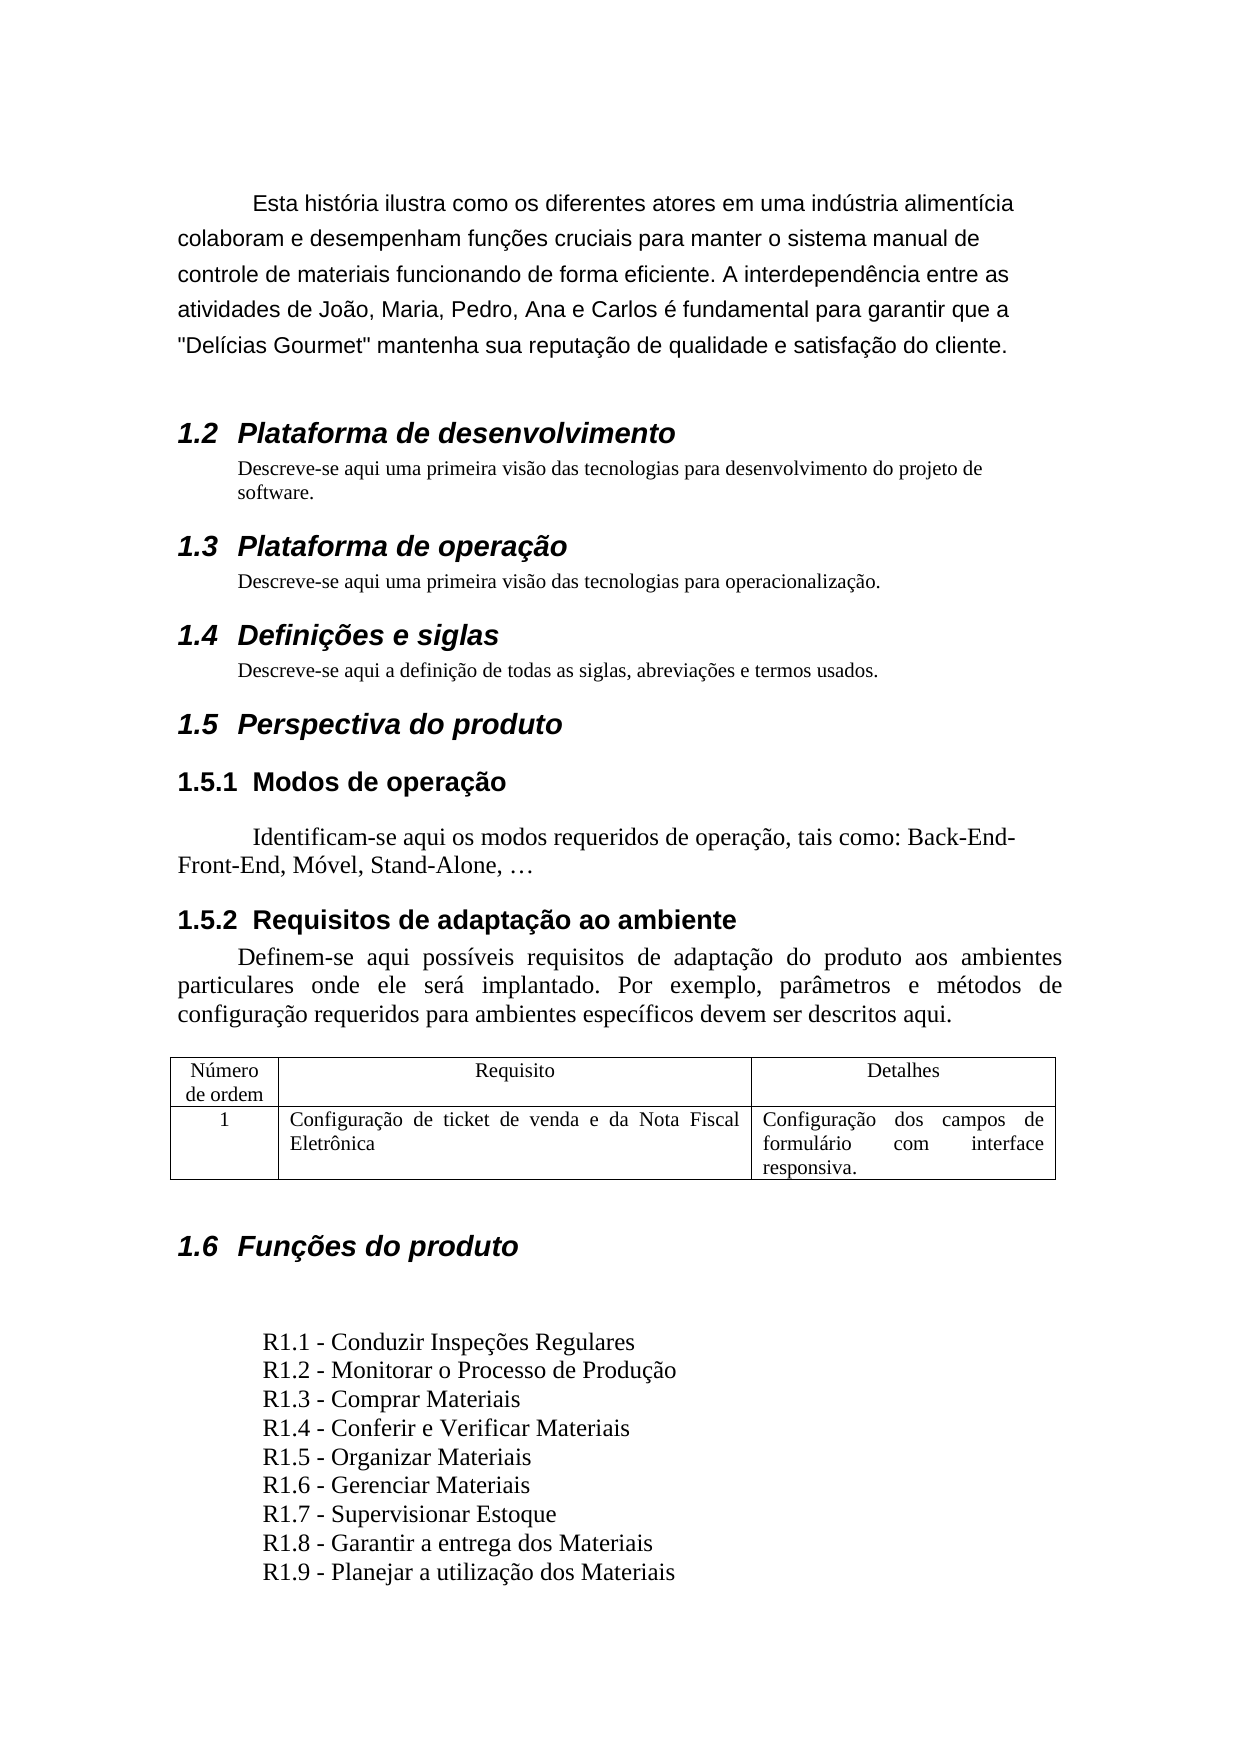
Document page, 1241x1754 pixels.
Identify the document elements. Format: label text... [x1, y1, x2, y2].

text R1.4 - Conferir e Verificar Materiais [177, 1413, 1063, 1442]
subtitle Plataforma de desenvolvimento [177, 416, 1063, 450]
subtitle Definições e siglas [177, 618, 1063, 652]
text R1.2 - Monitorar o Processo de Produção [177, 1355, 1063, 1384]
subtitle Funções do produto [177, 1229, 1063, 1263]
text Esta história ilustra como os diferentes atores em uma indústria alimentícia colaboram e desempenham funções cruciais para manter o sistema manual de controle de materiais funcionando de forma eficiente. A interdependência entre as atividades de João, Maria, Pedro, Ana e Carlos é fundamental para garantir que a "Delícias Gourmet" mantenha sua reputação de qualidade e satisfação do cliente. [177, 190, 1063, 358]
text Definem-se aqui possíveis requisitos de adaptação do produto aos ambientes particulares onde ele será implantado. Por exemplo, parâmetros e métodos de configuração requeridos para ambientes específicos devem ser descritos aqui. [177, 942, 1063, 1028]
text Descreve-se aqui a definição de todas as siglas, abreviações e termos usados. [237, 658, 1063, 682]
text R1.8 - Garantir a entrega dos Materiais [177, 1528, 1063, 1557]
table_header Número de ordem [171, 1058, 278, 1106]
table_cell Configuração de ticket de venda e da Nota Fiscal Eletrônica [279, 1107, 751, 1179]
text R1.7 - Supervisionar Estoque [177, 1499, 1063, 1528]
subtitle Perspectiva do produto [177, 707, 1063, 741]
subtitle Modos de operação [177, 766, 1063, 797]
table_header Detalhes [752, 1058, 1055, 1106]
text R1.1 - Conduzir Inspeções Regulares [177, 1327, 1063, 1355]
subtitle Plataforma de operação [177, 529, 1063, 563]
text Descreve-se aqui uma primeira visão das tecnologias para operacionalização. [177, 569, 1063, 593]
table_cell Configuração dos campos de formulário com interface responsiva. [752, 1107, 1055, 1179]
subtitle Identificam-se aqui os modos requeridos de operação, tais como: Back-End-Front-End, Móvel, Stand-Alone, … [177, 822, 1063, 879]
text R1.6 - Gerenciar Materiais [177, 1470, 1063, 1499]
table_cell 1 [171, 1107, 278, 1179]
text R1.3 - Comprar Materiais [177, 1384, 1063, 1413]
text R1.5 - Organizar Materiais [177, 1442, 1063, 1470]
text R1.9 - Planejar a utilização dos Materiais [177, 1557, 1063, 1585]
table_header Requisito [279, 1058, 751, 1106]
text Descreve-se aqui uma primeira visão das tecnologias para desenvolvimento do projeto de software. [237, 456, 1063, 504]
subtitle Requisitos de adaptação ao ambiente [177, 904, 1063, 936]
